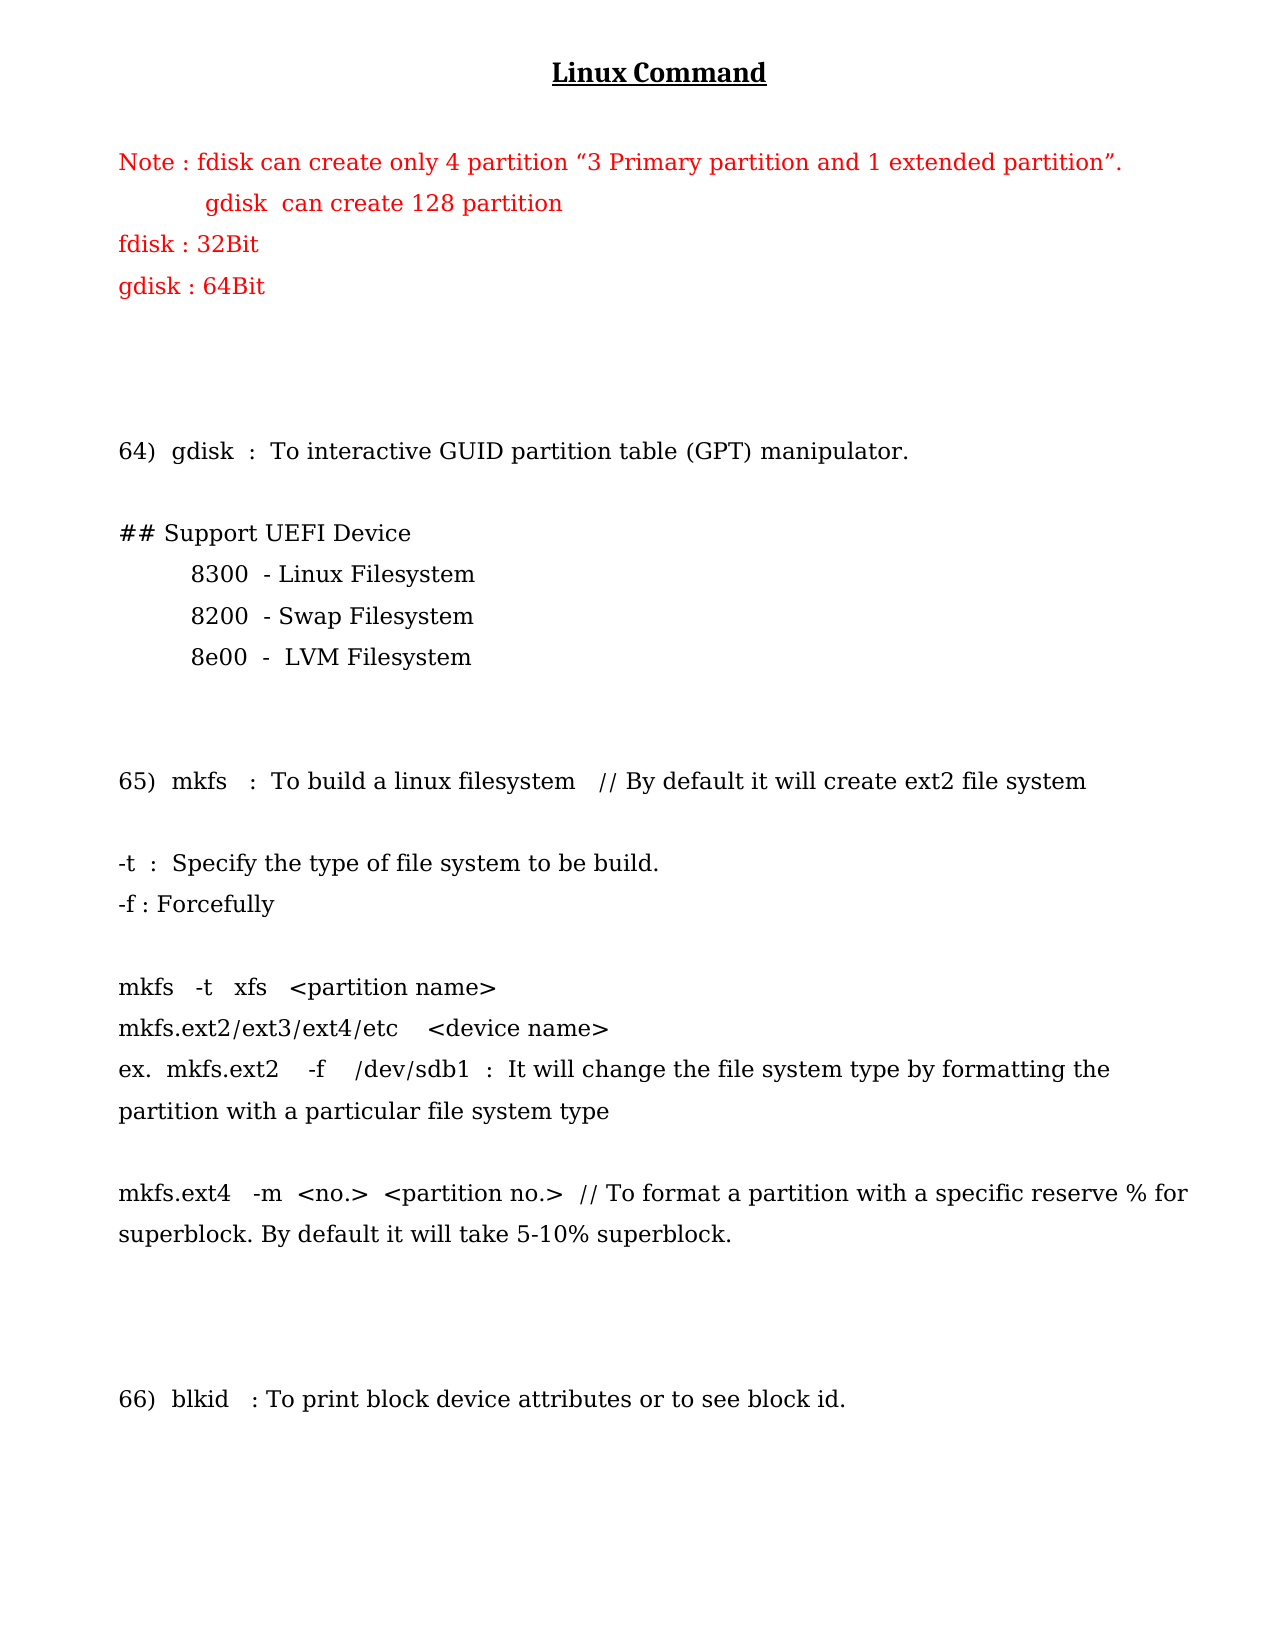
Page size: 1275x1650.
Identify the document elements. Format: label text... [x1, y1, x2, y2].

text 64) gdisk : To interactive GUID partition table (GPT) manipulator. [118, 436, 1200, 464]
text ## Support UEFI Device [118, 519, 1200, 546]
text -f : Forcefully [118, 890, 1200, 918]
text Note : fdisk can create only 4 partition “3 Primary partition and 1 extended partition”. [118, 148, 1200, 175]
text 8300 - Linux Filesystem [118, 560, 1200, 588]
text mkfs -t xfs <partition name> [118, 973, 1200, 1000]
text mkfs.ext4 -m <no.> <partition no.> // To format a partition with a specific reserve % for superblock. By default it will take 5-10% superblock. [118, 1179, 1200, 1248]
text 8200 - Swap Filesystem [118, 601, 1200, 629]
text fdisk : 32Bit [118, 230, 1200, 258]
text 65) mkfs : To build a linux filesystem // By default it will create ext2 file system [118, 766, 1200, 794]
text 66) blkid : To print block device attributes or to see block id. [118, 1385, 1200, 1413]
text mkfs.ext2/ext3/ext4/etc <device name> [118, 1014, 1200, 1041]
text 8e00 - LVM Filesystem [118, 643, 1200, 670]
text gdisk : 64Bit [118, 271, 1200, 299]
text gdisk can create 128 partition [118, 189, 1200, 216]
text -t : Specify the type of file system to be build. [118, 849, 1200, 876]
text ex. mkfs.ext2 -f /dev/sdb1 : It will change the file system type by formatting the partition with a particular file system type [118, 1055, 1200, 1124]
